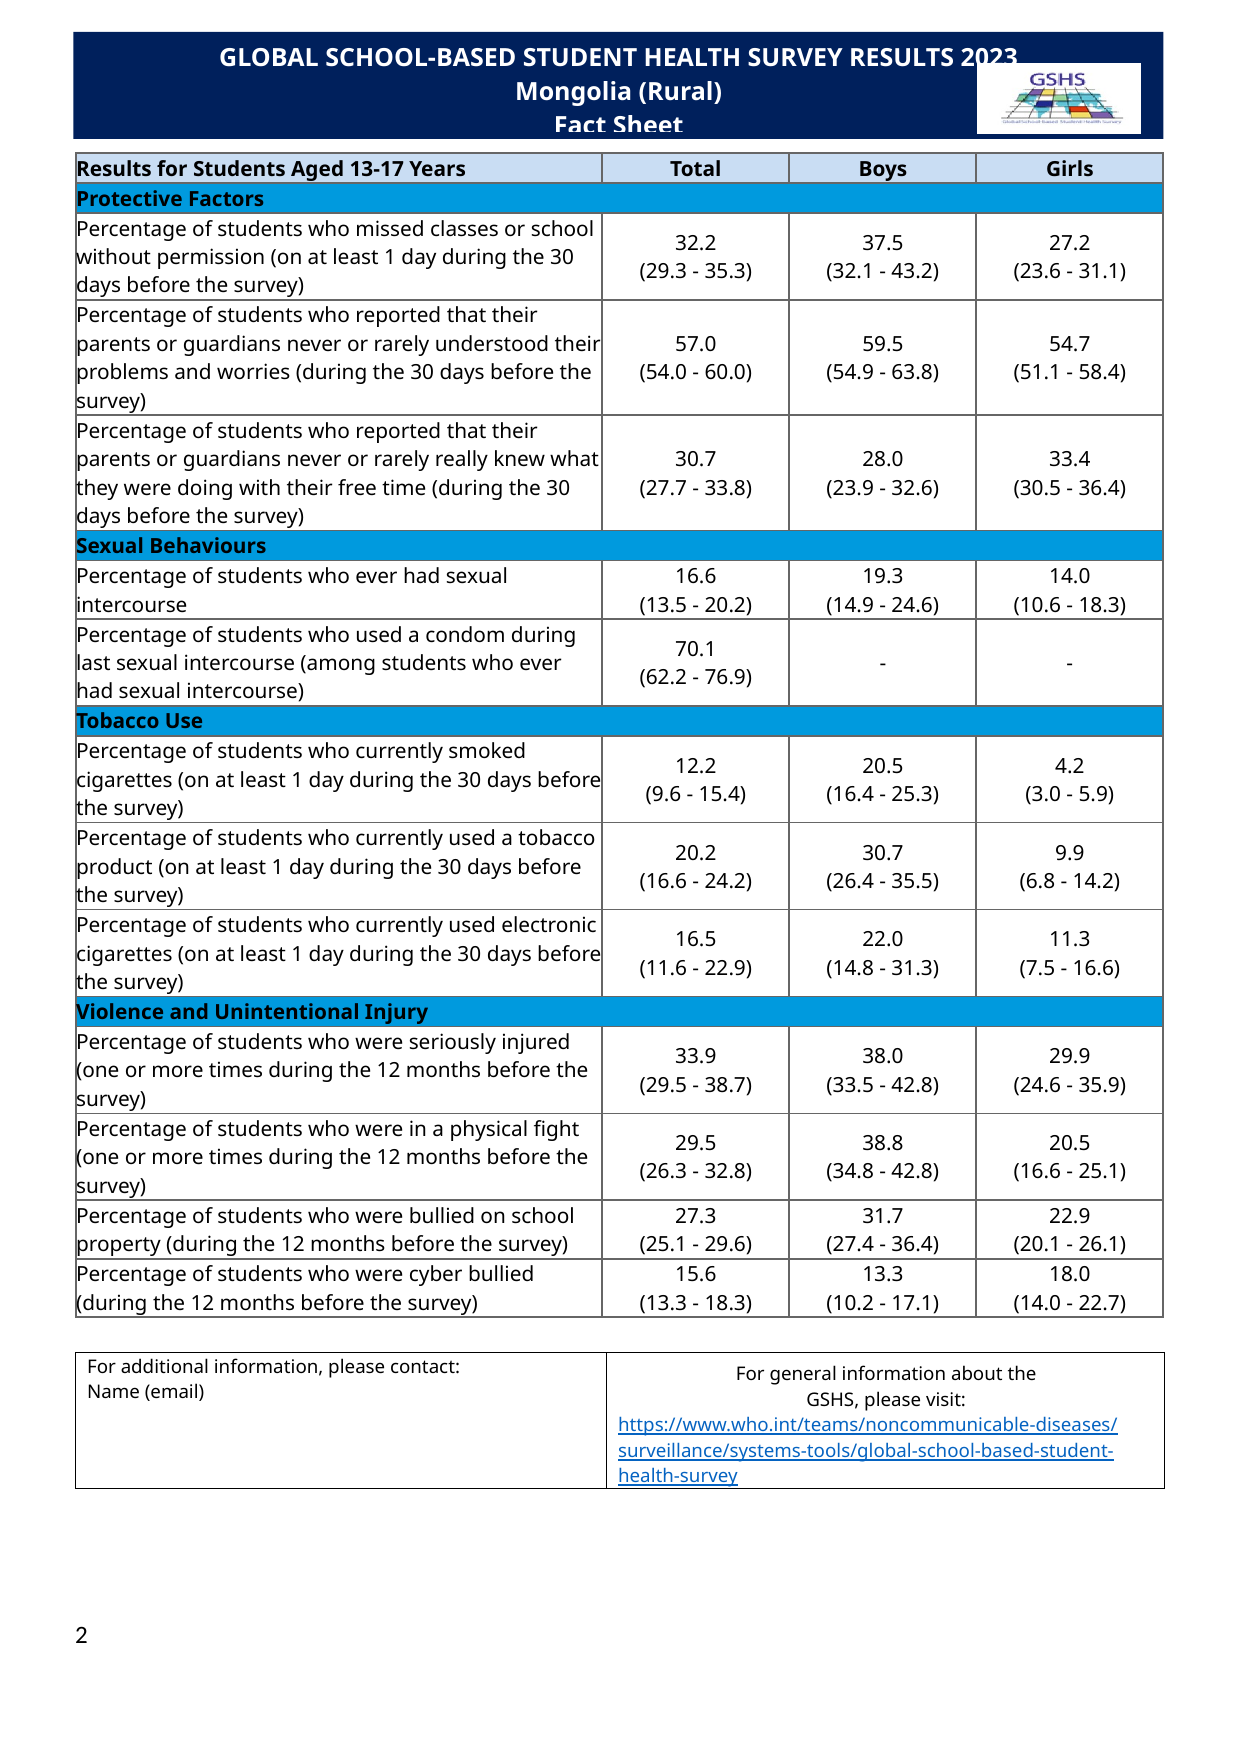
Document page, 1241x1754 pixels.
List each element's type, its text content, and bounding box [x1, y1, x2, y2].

table_cell 33.9 (29.5 - 38.7) [603, 1027, 788, 1112]
table_cell 14.0 (10.6 - 18.3) [977, 561, 1162, 618]
table_cell Percentage of students who currently smoked cigarettes (on at least 1 day during the 30 days before the survey) [77, 737, 601, 822]
table_header Total [603, 154, 788, 182]
table_cell 22.0 (14.8 - 31.3) [790, 910, 975, 996]
table_cell 30.7 (27.7 - 33.8) [603, 416, 788, 530]
table_header For additional information, please contact: Name (email) [76, 1353, 606, 1488]
table_cell 13.3 (10.2 - 17.1) [790, 1260, 975, 1316]
table_cell 20.5 (16.6 - 25.1) [977, 1114, 1162, 1199]
table_cell 12.2 (9.6 - 15.4) [603, 737, 788, 822]
table_cell 16.5 (11.6 - 22.9) [603, 910, 788, 996]
table_header Results for Students Aged 13-17 Years [77, 154, 601, 182]
table_cell 16.6 (13.5 - 20.2) [603, 561, 788, 618]
table_cell Percentage of students who ever had sexual intercourse [77, 561, 601, 618]
table_cell 4.2 (3.0 - 5.9) [977, 737, 1162, 822]
table_cell Percentage of students who used a condom during last sexual intercourse (among students who ever had sexual intercourse) [77, 620, 601, 705]
table_cell Percentage of students who currently used electronic cigarettes (on at least 1 day during the 30 days before the survey) [77, 910, 601, 996]
table_cell 31.7 (27.4 - 36.4) [790, 1201, 975, 1258]
table_cell - [790, 620, 975, 705]
table_cell Percentage of students who were in a physical fight (one or more times during the 12 months before the survey) [77, 1114, 601, 1199]
table_cell Protective Factors [77, 184, 1162, 212]
table_cell 19.3 (14.9 - 24.6) [790, 561, 975, 618]
table_cell 59.5 (54.9 - 63.8) [790, 301, 975, 414]
table_cell 20.5 (16.4 - 25.3) [790, 737, 975, 822]
table_cell Tobacco Use [77, 707, 1162, 735]
table_cell 38.0 (33.5 - 42.8) [790, 1027, 975, 1112]
table_cell 32.2 (29.3 - 35.3) [603, 214, 788, 299]
table_cell - [977, 620, 1162, 705]
table_cell Percentage of students who were cyber bullied (during the 12 months before the survey) [77, 1260, 601, 1316]
table_header For general information about the GSHS, please visit: https://www.who.int/teams/noncommunicable-diseases/surveillance/systems-tools/global-school-based-student-health-survey [607, 1353, 1164, 1488]
table_cell Violence and Unintentional Injury [77, 997, 1162, 1026]
table_cell 54.7 (51.1 - 58.4) [977, 301, 1162, 414]
table_cell Percentage of students who currently used a tobacco product (on at least 1 day during the 30 days before the survey) [77, 823, 601, 909]
table_cell 15.6 (13.3 - 18.3) [603, 1260, 788, 1316]
table_cell Percentage of students who missed classes or school without permission (on at least 1 day during the 30 days before the survey) [77, 214, 601, 299]
table_cell 11.3 (7.5 - 16.6) [977, 910, 1162, 996]
table_cell 27.2 (23.6 - 31.1) [977, 214, 1162, 299]
table_cell 29.5 (26.3 - 32.8) [603, 1114, 788, 1199]
table_cell 70.1 (62.2 - 76.9) [603, 620, 788, 705]
table_cell 20.2 (16.6 - 24.2) [603, 823, 788, 909]
table_cell Percentage of students who reported that their parents or guardians never or rarely understood their problems and worries (during the 30 days before the survey) [77, 301, 601, 414]
table_cell 28.0 (23.9 - 32.6) [790, 416, 975, 530]
table_cell Percentage of students who reported that their parents or guardians never or rarely really knew what they were doing with their free time (during the 30 days before the survey) [77, 416, 601, 530]
table_cell Percentage of students who were seriously injured (one or more times during the 12 months before the survey) [77, 1027, 601, 1112]
table_cell 38.8 (34.8 - 42.8) [790, 1114, 975, 1199]
table_cell 33.4 (30.5 - 36.4) [977, 416, 1162, 530]
picture [977, 63, 1141, 134]
table_cell 9.9 (6.8 - 14.2) [977, 823, 1162, 909]
table_cell 57.0 (54.0 - 60.0) [603, 301, 788, 414]
table_cell 18.0 (14.0 - 22.7) [977, 1260, 1162, 1316]
table_cell Percentage of students who were bullied on school property (during the 12 months before the survey) [77, 1201, 601, 1258]
table_cell 37.5 (32.1 - 43.2) [790, 214, 975, 299]
table_cell 29.9 (24.6 - 35.9) [977, 1027, 1162, 1112]
table_cell 27.3 (25.1 - 29.6) [603, 1201, 788, 1258]
table_cell 30.7 (26.4 - 35.5) [790, 823, 975, 909]
table_header Girls [977, 154, 1162, 182]
table_cell 22.9 (20.1 - 26.1) [977, 1201, 1162, 1258]
table_cell Sexual Behaviours [77, 531, 1162, 560]
table_header Boys [790, 154, 975, 182]
